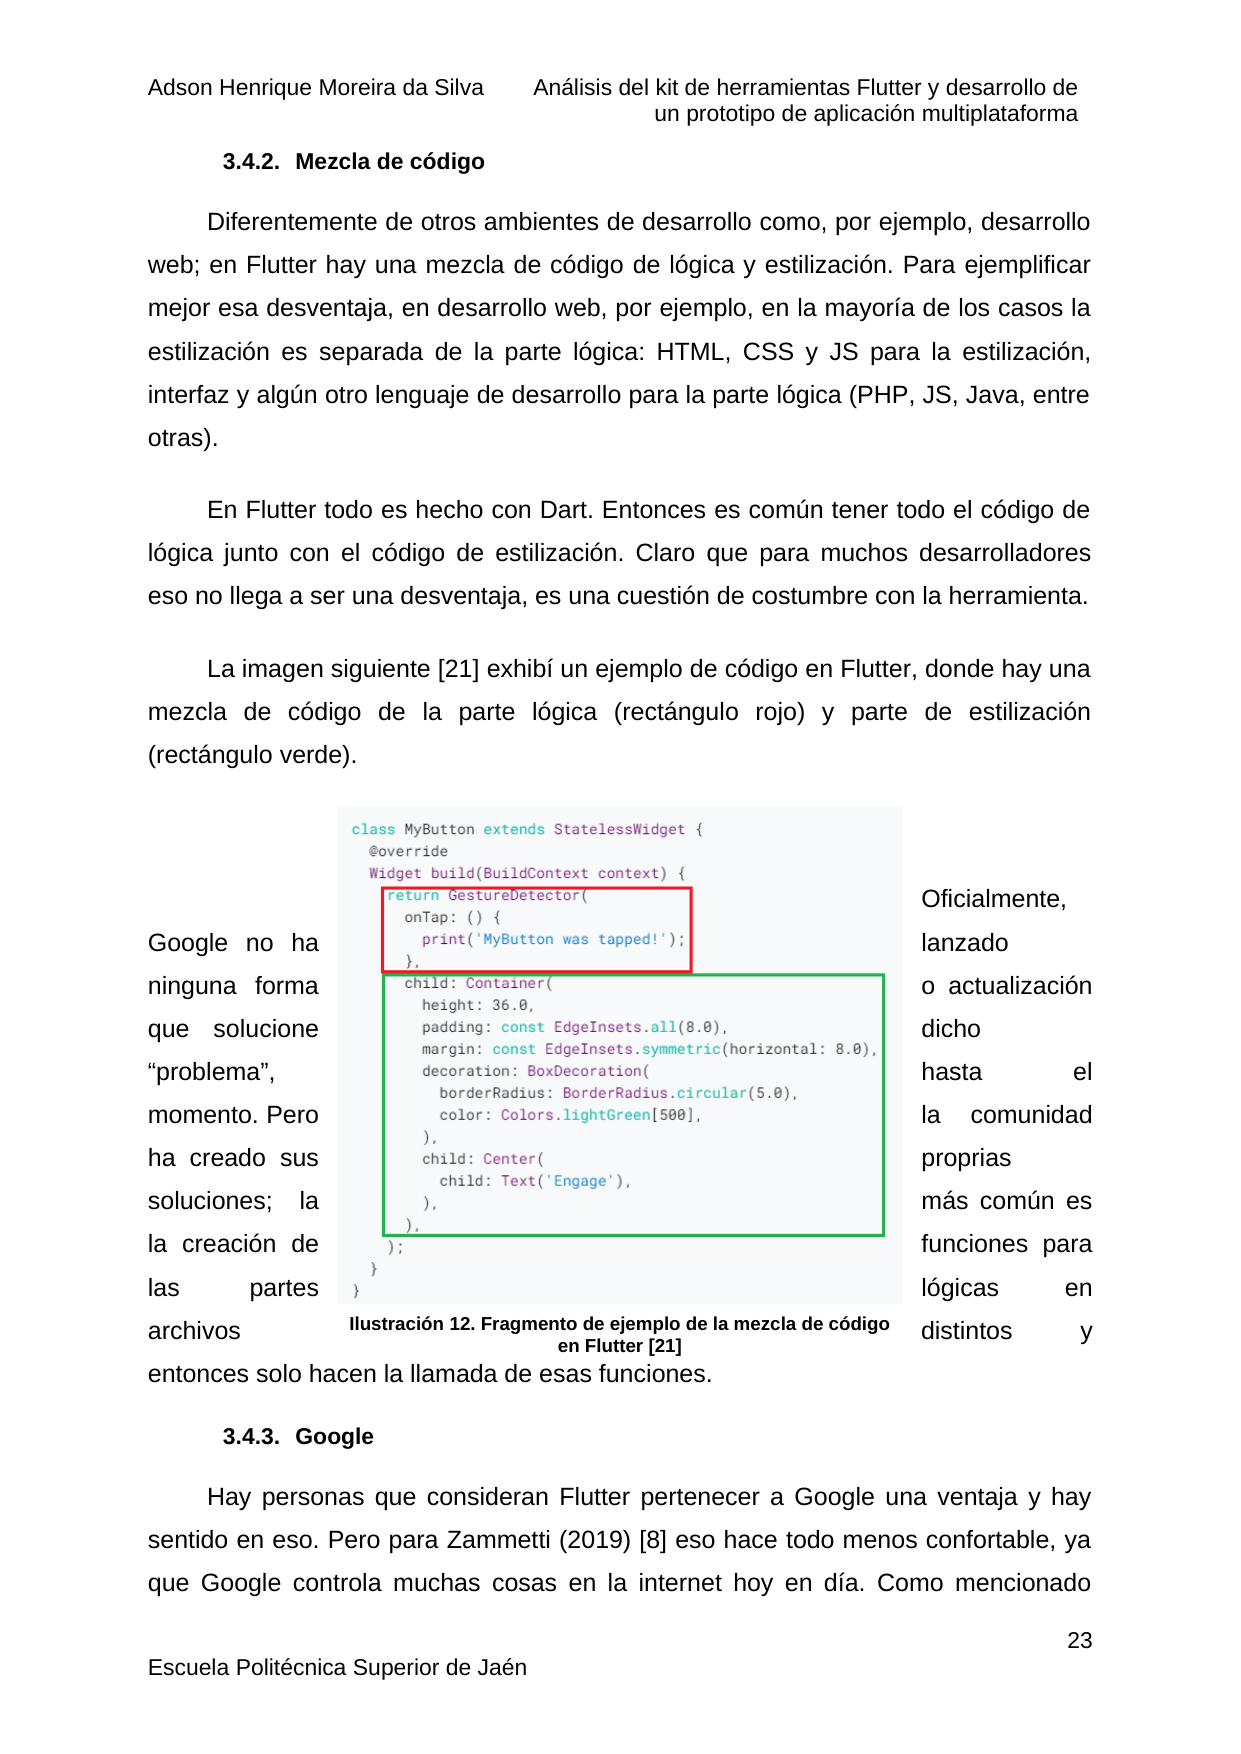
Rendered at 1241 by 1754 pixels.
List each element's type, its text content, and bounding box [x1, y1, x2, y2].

subtitle Google [223, 1423, 1092, 1449]
text Diferentemente de otros ambientes de desarrollo como, por ejemplo, desarrollo web; en Flutter hay una mezcla de código de lógica y estilización. Para ejemplificar mejor esa desventaja, en desarrollo web, por ejemplo, en la mayoría de los casos la estilización es separada de la parte lógica: HTML, CSS y JS para la estilización, interfaz y algún otro lenguaje de desarrollo para la parte lógica (PHP, JS, Java, entre otras). [148, 207, 1092, 451]
subtitle Mezcla de código [223, 148, 1092, 174]
text En Flutter todo es hecho con Dart. Entonces es común tener todo el código de lógica junto con el código de estilización. Claro que para muchos desarrolladores eso no llega a ser una desventaja, es una cuestión de costumbre con la herramienta. [148, 495, 1092, 610]
text La imagen siguiente [21] exhibí un ejemplo de código en Flutter, donde hay una mezcla de código de la parte lógica (rectángulo rojo) y parte de estilización (rectángulo verde). [148, 653, 1092, 768]
picture [337, 807, 903, 1304]
